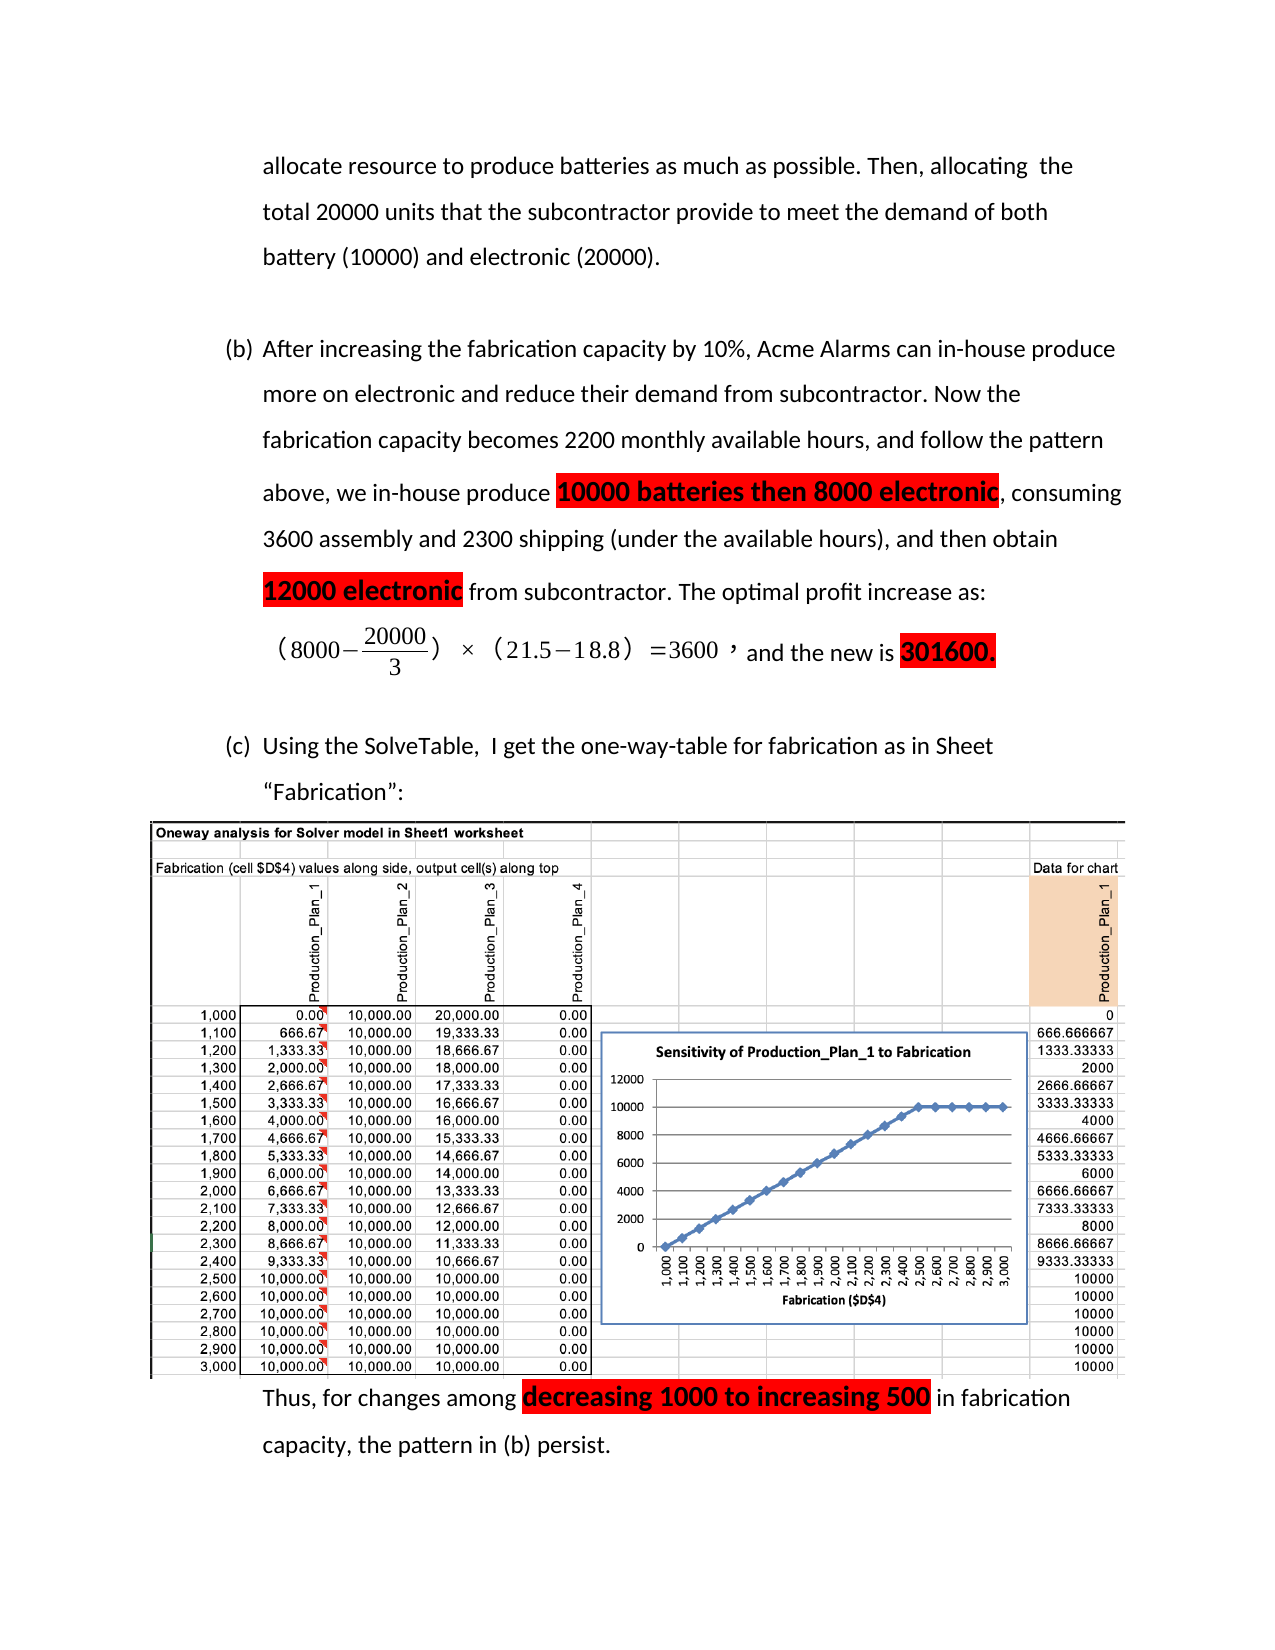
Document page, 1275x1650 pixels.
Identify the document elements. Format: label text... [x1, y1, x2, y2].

list After increasing the fabrication capacity by 10%, Acme Alarms can in-house produce more on electronic and reduce their demand from subcontractor. Now the fabrication capacity becomes 2200 monthly available hours, and follow the pattern above, we in-house produce 10000 batteries then 8000 electronic, consuming 3600 assembly and 2300 shipping (under the available hours), and then obtain 12000 electronic from subcontractor. The optimal profit increase as: and the new is 301600. [225, 333, 1125, 682]
list Thus, for changes among decreasing 1000 to increasing 500 in fabrication capacity, the pattern in (b) persist. [262, 1379, 1125, 1460]
list Using the SolveTable, I get the one-way-table for fabrication as in Sheet “Fabrication”: [225, 730, 1125, 806]
picture [150, 821, 1125, 1379]
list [225, 150, 1125, 272]
